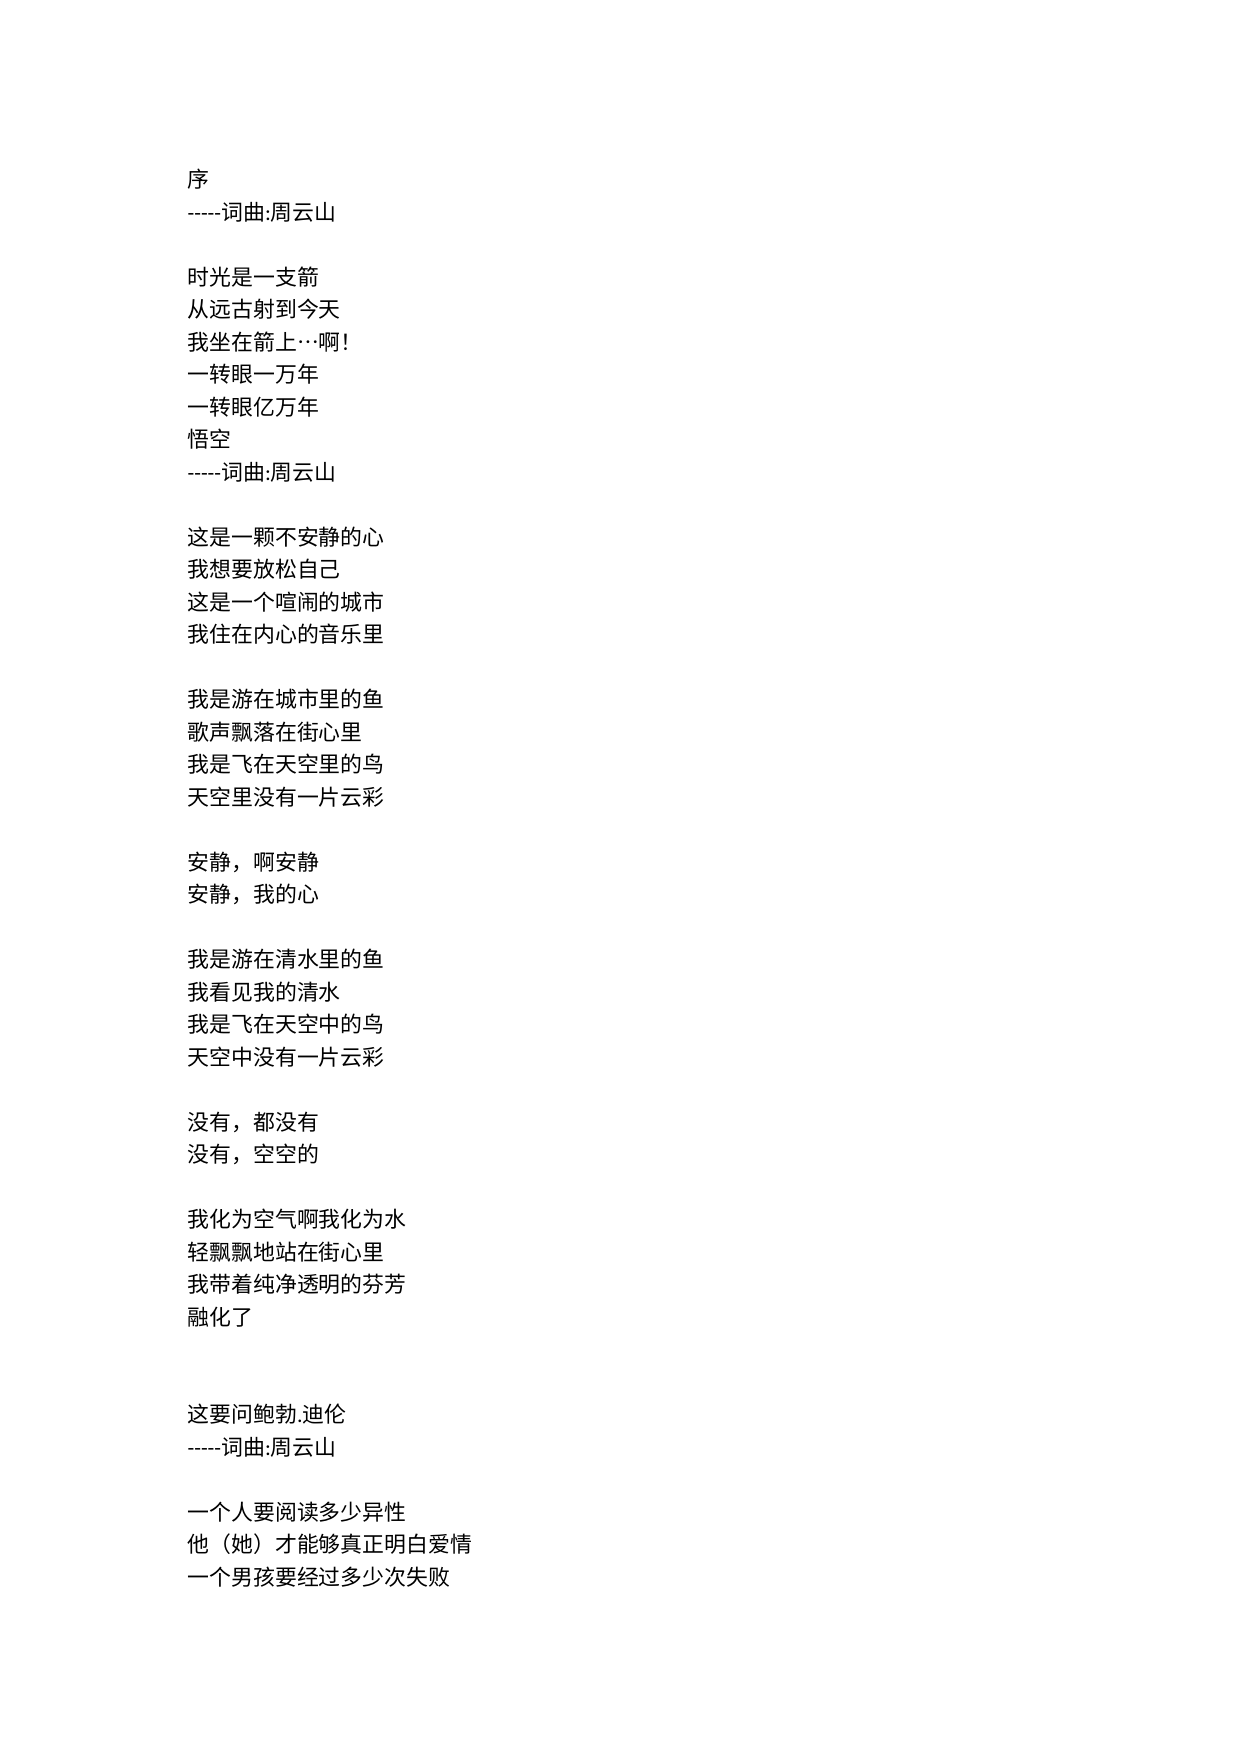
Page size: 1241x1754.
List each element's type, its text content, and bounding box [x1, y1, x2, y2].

text -----词曲:周云山 [187, 1429, 1053, 1462]
text 这要问鲍勃.迪伦 [187, 1397, 1053, 1429]
text 我住在内心的音乐里 [187, 617, 1053, 649]
text 这是一个喧闹的城市 [187, 584, 1053, 617]
text -----词曲:周云山 [187, 454, 1053, 487]
text 我化为空气啊我化为水 [187, 1202, 1053, 1234]
text 他（她）才能够真正明白爱情 [187, 1527, 1053, 1559]
text 一个男孩要经过多少次失败 [187, 1559, 1053, 1592]
text 安静，我的心 [187, 877, 1053, 909]
text 轻飘飘地站在街心里 [187, 1234, 1053, 1267]
text 这是一颗不安静的心 [187, 519, 1053, 552]
text 序 [187, 162, 1053, 194]
text 时光是一支箭 [187, 259, 1053, 292]
text 我是飞在天空里的鸟 [187, 747, 1053, 779]
text 从远古射到今天 [187, 292, 1053, 324]
text 我带着纯净透明的芬芳 [187, 1267, 1053, 1299]
text 我是游在清水里的鱼 [187, 942, 1053, 974]
text 没有，空空的 [187, 1137, 1053, 1169]
text 我坐在箭上…啊！ [187, 324, 1053, 357]
text 我看见我的清水 [187, 974, 1053, 1007]
text 融化了 [187, 1299, 1053, 1332]
text 歌声飘落在街心里 [187, 714, 1053, 747]
text 一转眼亿万年 [187, 389, 1053, 422]
text 悟空 [187, 422, 1053, 454]
text -----词曲:周云山 [187, 194, 1053, 227]
text 我想要放松自己 [187, 552, 1053, 584]
text 没有，都没有 [187, 1104, 1053, 1137]
text 我是飞在天空中的鸟 [187, 1007, 1053, 1039]
text 安静，啊安静 [187, 844, 1053, 877]
text 我是游在城市里的鱼 [187, 682, 1053, 714]
text 一转眼一万年 [187, 357, 1053, 389]
text 一个人要阅读多少异性 [187, 1494, 1053, 1527]
text 天空中没有一片云彩 [187, 1039, 1053, 1072]
text 天空里没有一片云彩 [187, 779, 1053, 812]
